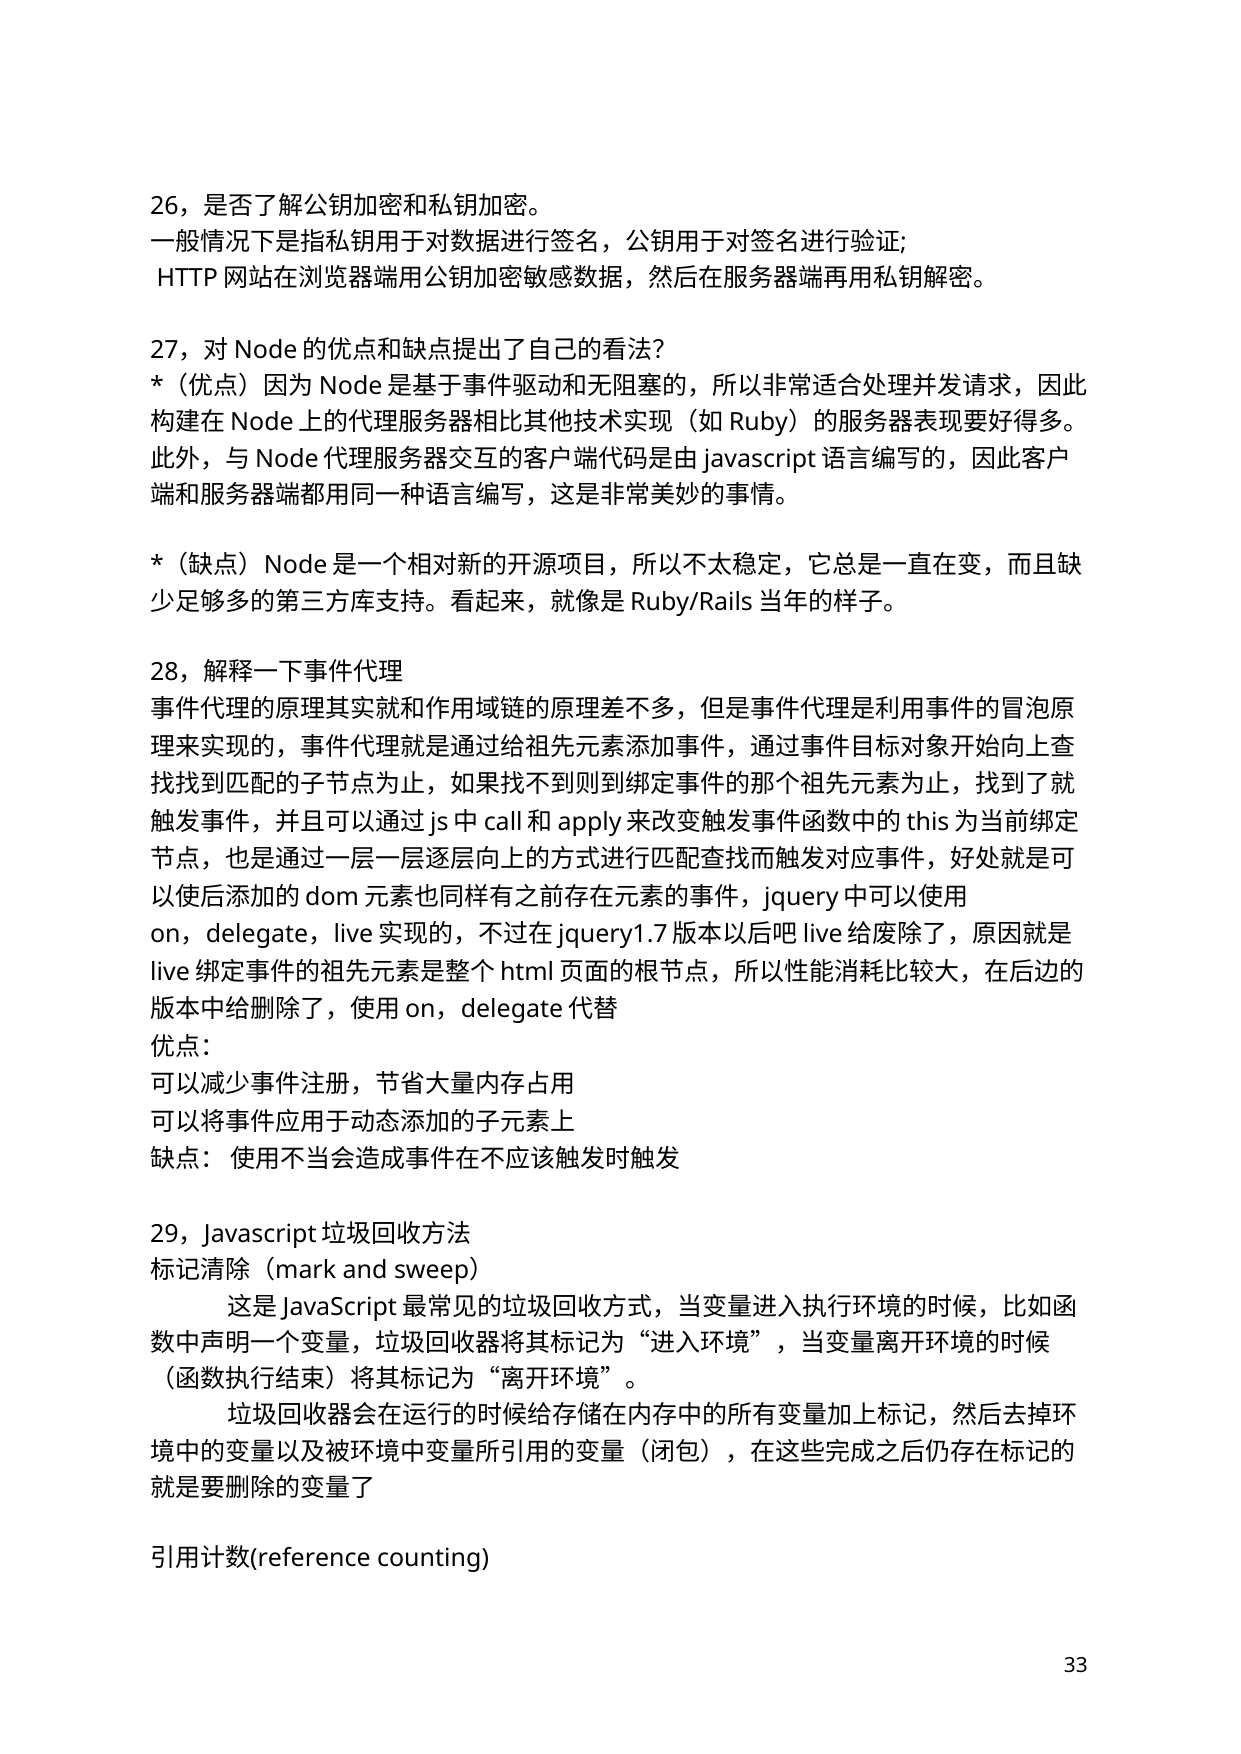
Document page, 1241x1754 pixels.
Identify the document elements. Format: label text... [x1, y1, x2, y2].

text 缺点： 使用不当会造成事件在不应该触发时触发 [150, 1137, 1090, 1175]
text HTTP网站在浏览器端用公钥加密敏感数据，然后在服务器端再用私钥解密。 [150, 258, 1090, 294]
text 垃圾回收器会在运行的时候给存储在内存中的所有变量加上标记，然后去掉环境中的变量以及被环境中变量所引用的变量（闭包），在这些完成之后仍存在标记的就是要删除的变量了 [150, 1395, 1090, 1504]
text 这是JavaScript最常见的垃圾回收方式，当变量进入执行环境的时候，比如函数中声明一个变量，垃圾回收器将其标记为“进入环境”，当变量离开环境的时候（函数执行结束）将其标记为“离开环境”。 [150, 1286, 1090, 1395]
text 29，Javascript垃圾回收方法 [150, 1212, 1090, 1250]
text 一般情况下是指私钥用于对数据进行签名，公钥用于对签名进行验证; [150, 222, 1090, 258]
text *（缺点）Node是一个相对新的开源项目，所以不太稳定，它总是一直在变，而且缺少足够多的第三方库支持。看起来，就像是Ruby/Rails当年的样子。 [150, 545, 1090, 617]
text 28，解释一下事件代理 [150, 651, 1090, 687]
text 可以将事件应用于动态添加的子元素上 [150, 1100, 1090, 1137]
text 优点： [150, 1025, 1090, 1062]
text 引用计数(reference counting) [150, 1538, 1090, 1574]
text 事件代理的原理其实就和作用域链的原理差不多，但是事件代理是利用事件的冒泡原理来实现的，事件代理就是通过给祖先元素添加事件，通过事件目标对象开始向上查找找到匹配的子节点为止，如果找不到则到绑定事件的那个祖先元素为止，找到了就触发事件，并且可以通过js中call和apply来改变触发事件函数中的this为当前绑定节点，也是通过一层一层逐层向上的方式进行匹配查找而触发对应事件，好处就是可以使后添加的dom元素也同样有之前存在元素的事件，jquery中可以使用on，delegate，live实现的，不过在jquery1.7版本以后吧live给废除了，原因就是live绑定事件的祖先元素是整个html页面的根节点，所以性能消耗比较大，在后边的版本中给删除了，使用on，delegate代替 [150, 687, 1090, 1025]
text 标记清除（mark and sweep） [150, 1250, 1090, 1286]
text 27，对Node的优点和缺点提出了自己的看法？ [150, 328, 1090, 366]
text 26，是否了解公钥加密和私钥加密。 [150, 184, 1090, 222]
text *（优点）因为Node是基于事件驱动和无阻塞的，所以非常适合处理并发请求，因此构建在Node上的代理服务器相比其他技术实现（如Ruby）的服务器表现要好得多。此外，与Node代理服务器交互的客户端代码是由javascript语言编写的，因此客户端和服务器端都用同一种语言编写，这是非常美妙的事情。 [150, 366, 1090, 511]
text 可以减少事件注册，节省大量内存占用 [150, 1062, 1090, 1100]
